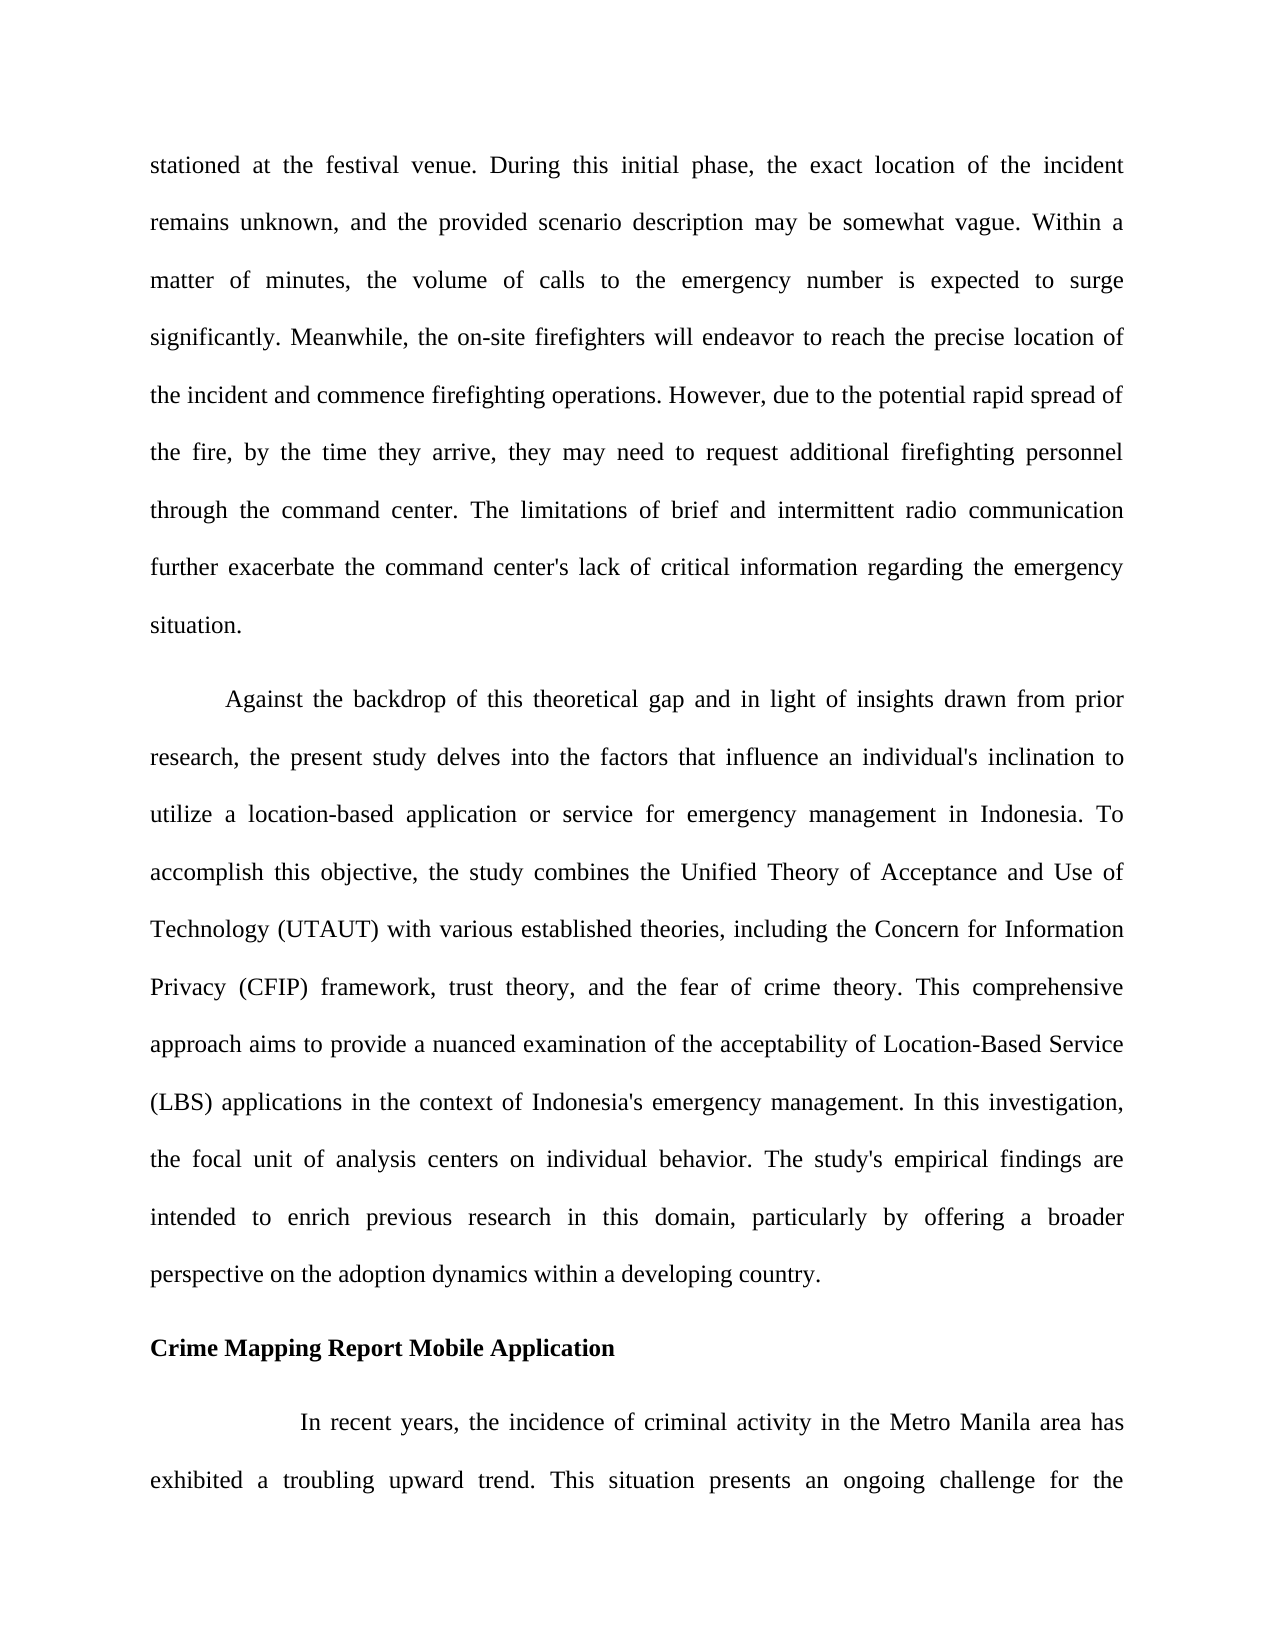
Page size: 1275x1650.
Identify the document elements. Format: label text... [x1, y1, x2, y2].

text Against the backdrop of this theoretical gap and in light of insights drawn from prior research, the present study delves into the factors that influence an individual's inclination to utilize a location-based application or service for emergency management in Indonesia. To accomplish this objective, the study combines the Unified Theory of Acceptance and Use of Technology (UTAUT) with various established theories, including the Concern for Information Privacy (CFIP) framework, trust theory, and the fear of crime theory. This comprehensive approach aims to provide a nuanced examination of the acceptability of Location-Based Service (LBS) applications in the context of Indonesia's emergency management. In this investigation, the focal unit of analysis centers on individual behavior. The study's empirical findings are intended to enrich previous research in this domain, particularly by offering a broader perspective on the adoption dynamics within a developing country. [150, 684, 1125, 1288]
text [150, 150, 1125, 639]
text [150, 1407, 1125, 1494]
text Crime Mapping Report Mobile Application [150, 1333, 1125, 1362]
